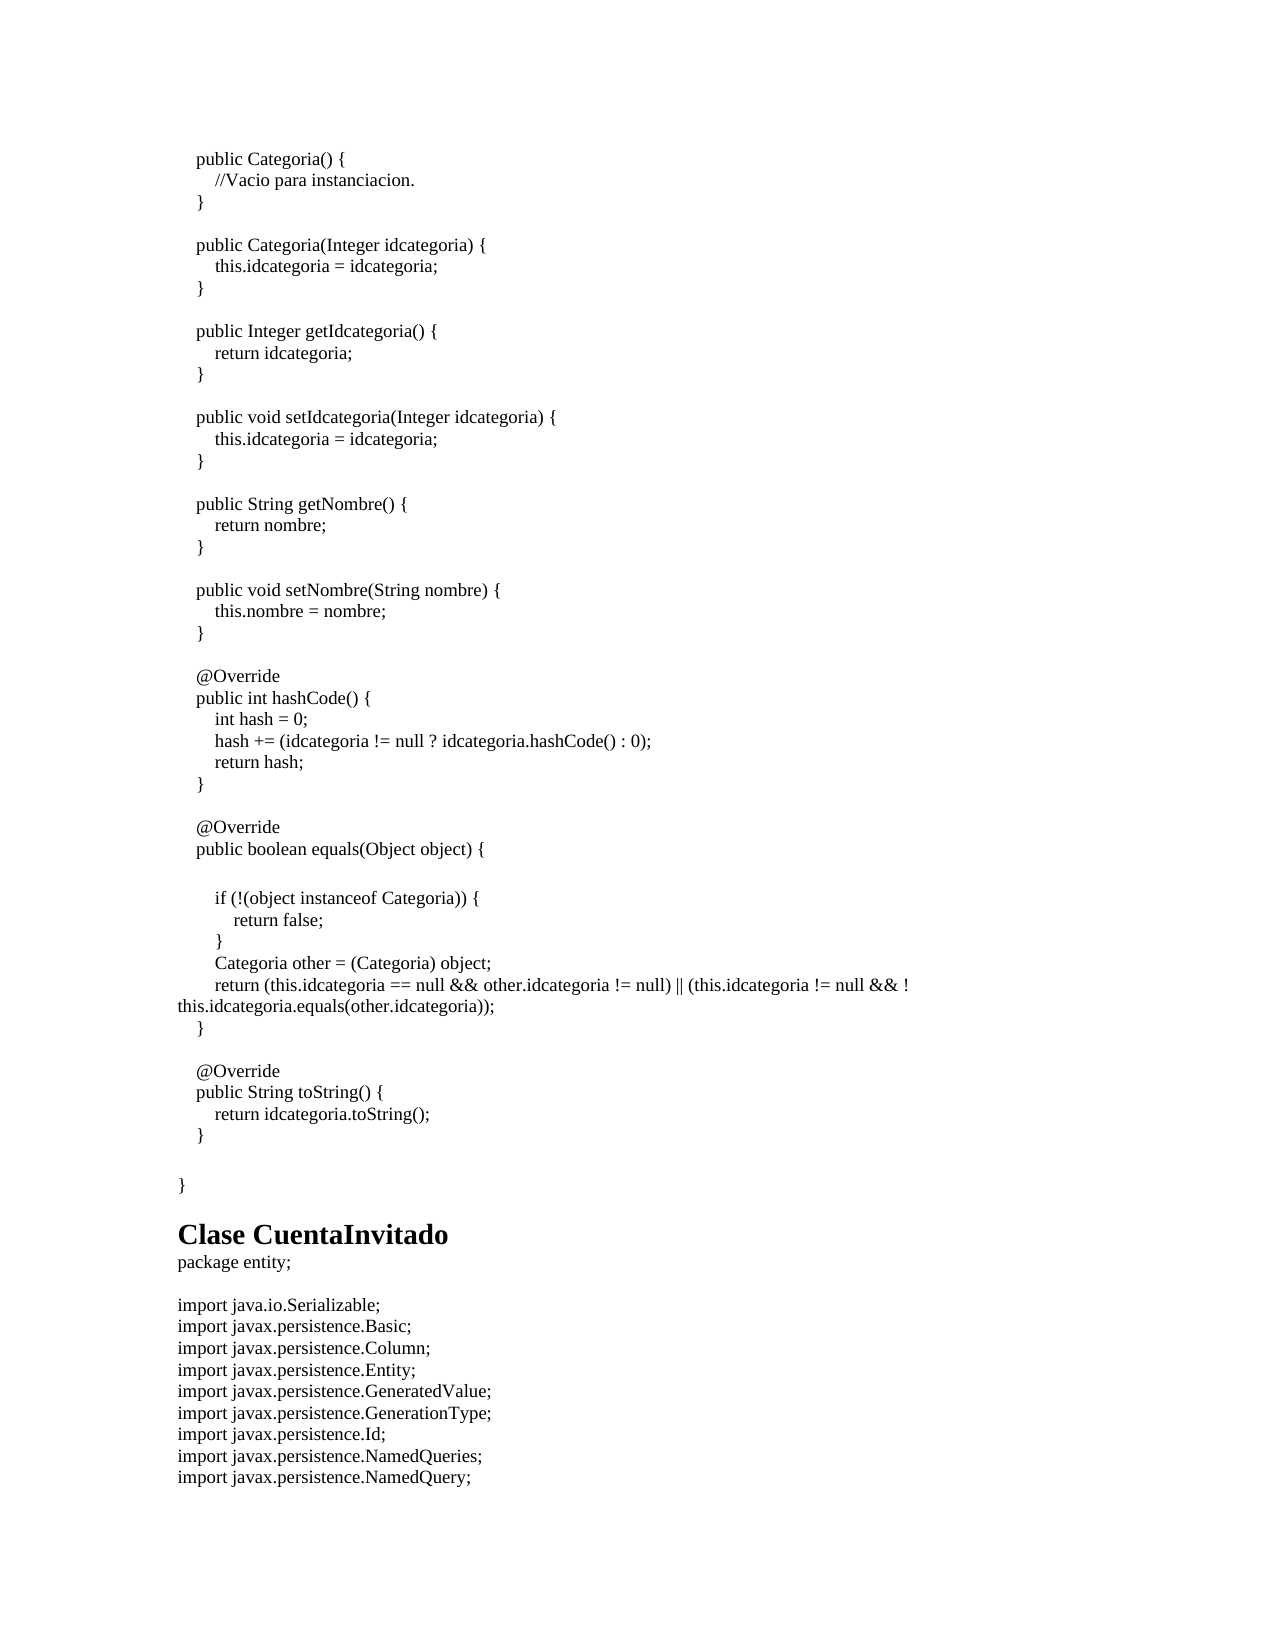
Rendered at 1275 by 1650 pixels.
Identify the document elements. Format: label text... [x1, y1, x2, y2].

text public String toString() { [177, 1081, 1098, 1103]
text } [177, 536, 1098, 557]
text import javax.persistence.Column; [177, 1337, 1098, 1358]
text } [177, 930, 1098, 952]
text return idcategoria; [177, 342, 1098, 363]
text } [177, 1017, 1098, 1038]
text public Integer getIdcategoria() { [177, 320, 1098, 342]
text import javax.persistence.Basic; [177, 1315, 1098, 1337]
text return (this.idcategoria == null && other.idcategoria != null) || (this.idcategoria != null && !this.idcategoria.equals(other.idcategoria)); [177, 973, 1098, 1017]
text } [177, 277, 1098, 298]
text return hash; [177, 751, 1098, 773]
text import javax.persistence.Entity; [177, 1358, 1098, 1380]
text Categoria other = (Categoria) object; [177, 952, 1098, 973]
text } [177, 191, 1098, 212]
text public void setIdcategoria(Integer idcategoria) { [177, 406, 1098, 428]
text } [177, 1124, 1098, 1146]
text import javax.persistence.NamedQuery; [177, 1466, 1098, 1488]
text this.nombre = nombre; [177, 600, 1098, 622]
text } [177, 449, 1098, 471]
text import java.io.Serializable; [177, 1294, 1098, 1315]
text @Override [177, 665, 1098, 687]
text this.idcategoria = idcategoria; [177, 428, 1098, 449]
text import javax.persistence.Id; [177, 1423, 1098, 1445]
text int hash = 0; [177, 708, 1098, 730]
text } [177, 1174, 1098, 1196]
text @Override [177, 1060, 1098, 1081]
text import javax.persistence.GeneratedValue; [177, 1380, 1098, 1402]
text } [177, 773, 1098, 794]
text Clase CuentaInvitado [177, 1217, 1098, 1251]
text return nombre; [177, 514, 1098, 536]
text import javax.persistence.NamedQueries; [177, 1445, 1098, 1466]
text if (!(object instanceof Categoria)) { [177, 887, 1098, 909]
text public String getNombre() { [177, 493, 1098, 514]
text public boolean equals(Object object) { [177, 838, 1098, 859]
text @Override [177, 816, 1098, 838]
text //Vacio para instanciacion. [177, 169, 1098, 191]
text public Categoria(Integer idcategoria) { [177, 234, 1098, 255]
text import javax.persistence.GenerationType; [177, 1402, 1098, 1423]
text package entity; [177, 1251, 1098, 1272]
text return idcategoria.toString(); [177, 1103, 1098, 1124]
text } [177, 622, 1098, 643]
text public void setNombre(String nombre) { [177, 579, 1098, 600]
text } [177, 363, 1098, 385]
text hash += (idcategoria != null ? idcategoria.hashCode() : 0); [177, 730, 1098, 751]
text public Categoria() { [177, 148, 1098, 169]
text this.idcategoria = idcategoria; [177, 255, 1098, 277]
text public int hashCode() { [177, 687, 1098, 708]
text return false; [177, 909, 1098, 930]
